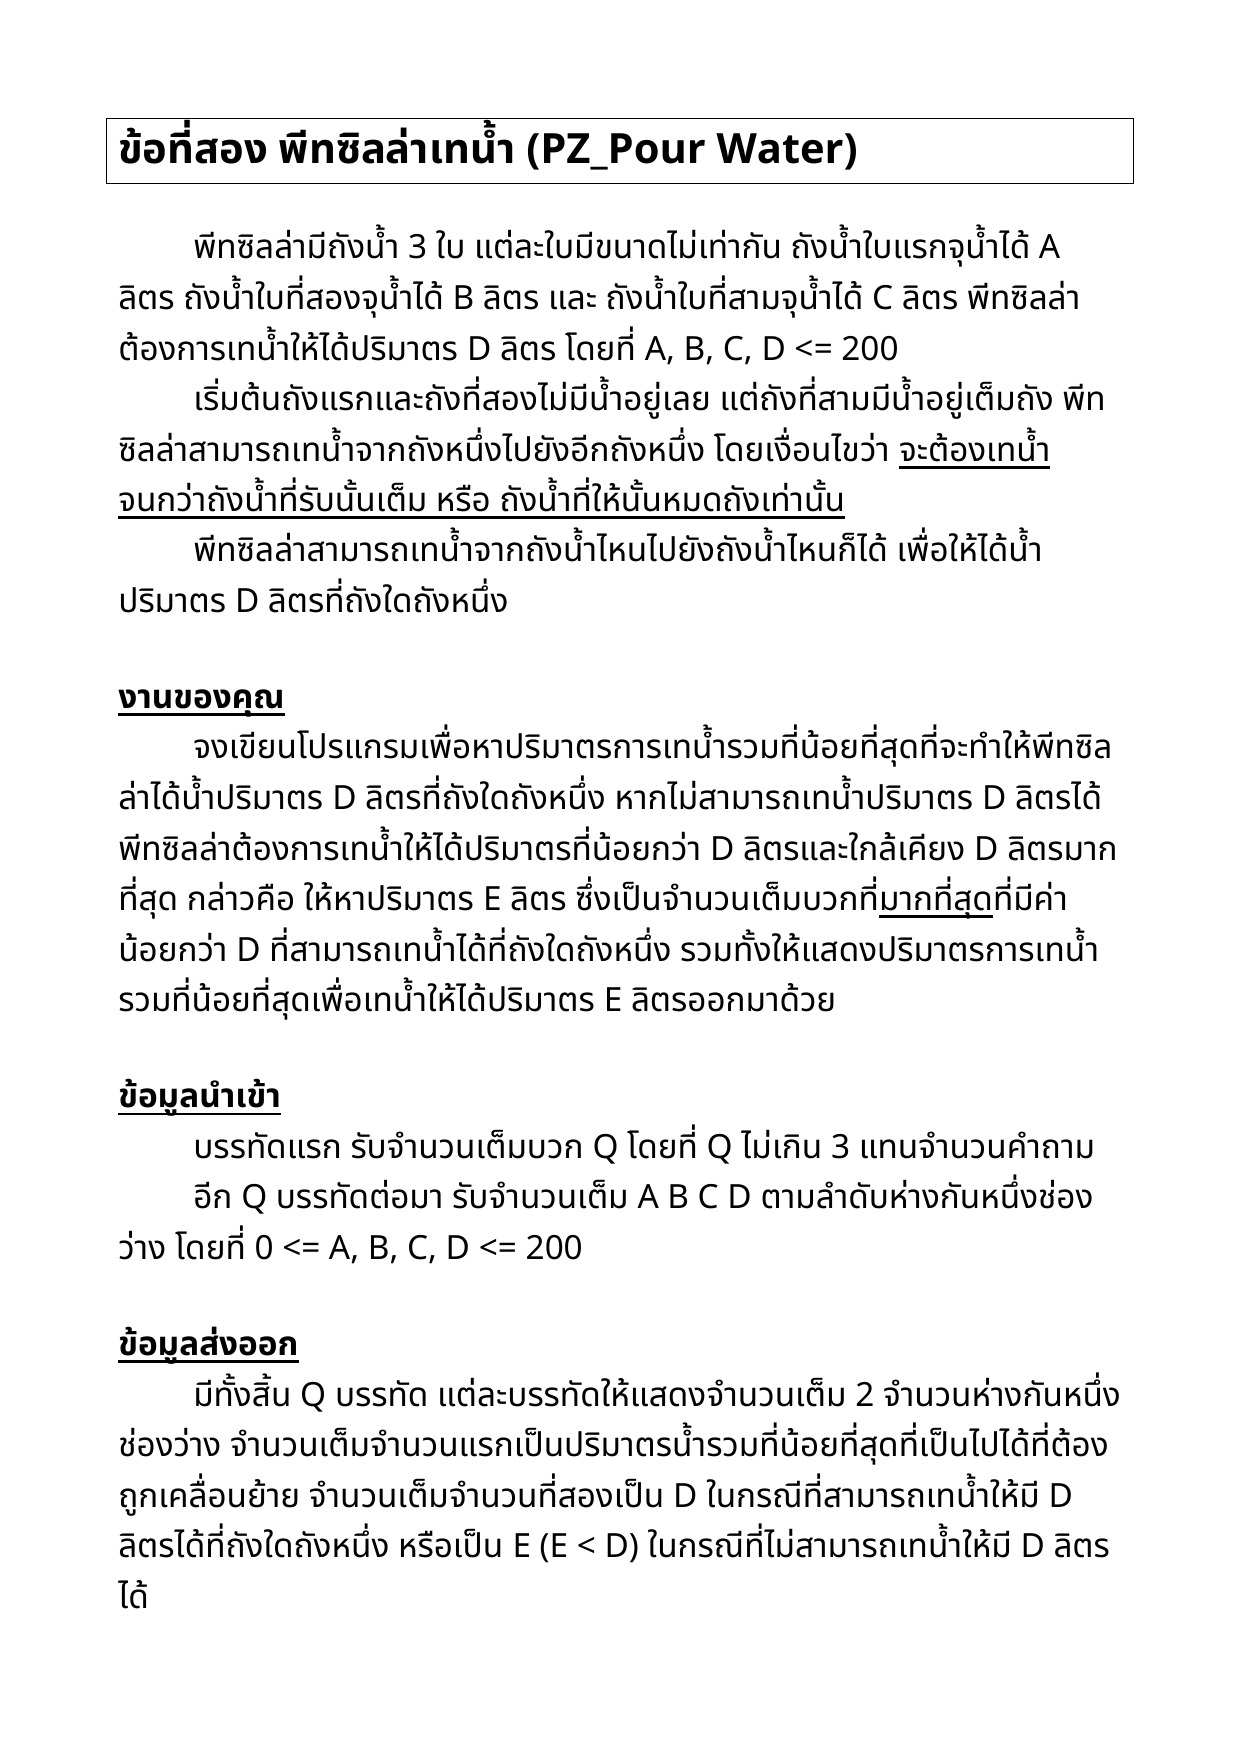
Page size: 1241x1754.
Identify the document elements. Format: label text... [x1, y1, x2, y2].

text ข้อมูลนำเข้า [118, 1072, 1122, 1123]
text มีทั้งสิ้น Q บรรทัด แต่ละบรรทัดให้แสดงจำนวนเต็ม 2 จำนวนห่างกันหนึ่งช่องว่าง จำนวนเต็มจำนวนแรกเป็นปริมาตรน้ำรวมที่น้อยที่สุดที่เป็นไปได้ที่ต้องถูกเคลื่อนย้าย จำนวนเต็มจำนวนที่สองเป็น D ในกรณีที่สามารถเทน้ำให้มี D ลิตรได้ที่ถังใดถังหนึ่ง หรือเป็น E (E < D) ในกรณีที่ไม่สามารถเทน้ำให้มี D ลิตรได้ [118, 1370, 1122, 1623]
table_header ข้อที่สอง พีทซิลล่าเทน้ำ (PZ_Pour Water) [107, 119, 1133, 182]
text บรรทัดแรก รับจำนวนเต็มบวก Q โดยที่ Q ไม่เกิน 3 แทนจำนวนคำถาม [118, 1123, 1122, 1173]
text พีทซิลล่าสามารถเทน้ำจากถังน้ำไหนไปยังถังน้ำไหนก็ได้ เพื่อให้ได้น้ำปริมาตร D ลิตรที่ถังใดถังหนึ่ง [118, 526, 1122, 627]
text อีก Q บรรทัดต่อมา รับจำนวนเต็ม A B C D ตามลำดับห่างกันหนึ่งช่องว่าง โดยที่ 0 <= A, B, C, D <= 200 [118, 1173, 1122, 1274]
text จงเขียนโปรแกรมเพื่อหาปริมาตรการเทน้ำรวมที่น้อยที่สุดที่จะทำให้พีทซิลล่าได้น้ำปริมาตร D ลิตรที่ถังใดถังหนึ่ง หากไม่สามารถเทน้ำปริมาตร D ลิตรได้ พีทซิลล่าต้องการเทน้ำให้ได้ปริมาตรที่น้อยกว่า D ลิตรและใกล้เคียง D ลิตรมากที่สุด กล่าวคือ ให้หาปริมาตร E ลิตร ซึ่งเป็นจำนวนเต็มบวกที่มากที่สุดที่มีค่าน้อยกว่า D ที่สามารถเทน้ำได้ที่ถังใดถังหนึ่ง รวมทั้งให้แสดงปริมาตรการเทน้ำรวมที่น้อยที่สุดเพื่อเทน้ำให้ได้ปริมาตร E ลิตรออกมาด้วย [118, 723, 1122, 1027]
text ข้อมูลส่งออก [118, 1320, 1122, 1370]
text พีทซิลล่ามีถังน้ำ 3 ใบ แต่ละใบมีขนาดไม่เท่ากัน ถังน้ำใบแรกจุน้ำได้ A ลิตร ถังน้ำใบที่สองจุน้ำได้ B ลิตร และ ถังน้ำใบที่สามจุน้ำได้ C ลิตร พีทซิลล่าต้องการเทน้ำให้ได้ปริมาตร D ลิตร โดยที่ A, B, C, D <= 200 [118, 223, 1122, 375]
text เริ่มต้นถังแรกและถังที่สองไม่มีน้ำอยู่เลย แต่ถังที่สามมีน้ำอยู่เต็มถัง พีทซิลล่าสามารถเทน้ำจากถังหนึ่งไปยังอีกถังหนึ่ง โดยเงื่อนไขว่า จะต้องเทน้ำจนกว่าถังน้ำที่รับนั้นเต็ม หรือ ถังน้ำที่ให้นั้นหมดถังเท่านั้น [118, 375, 1122, 526]
text งานของคุณ [118, 673, 1122, 723]
